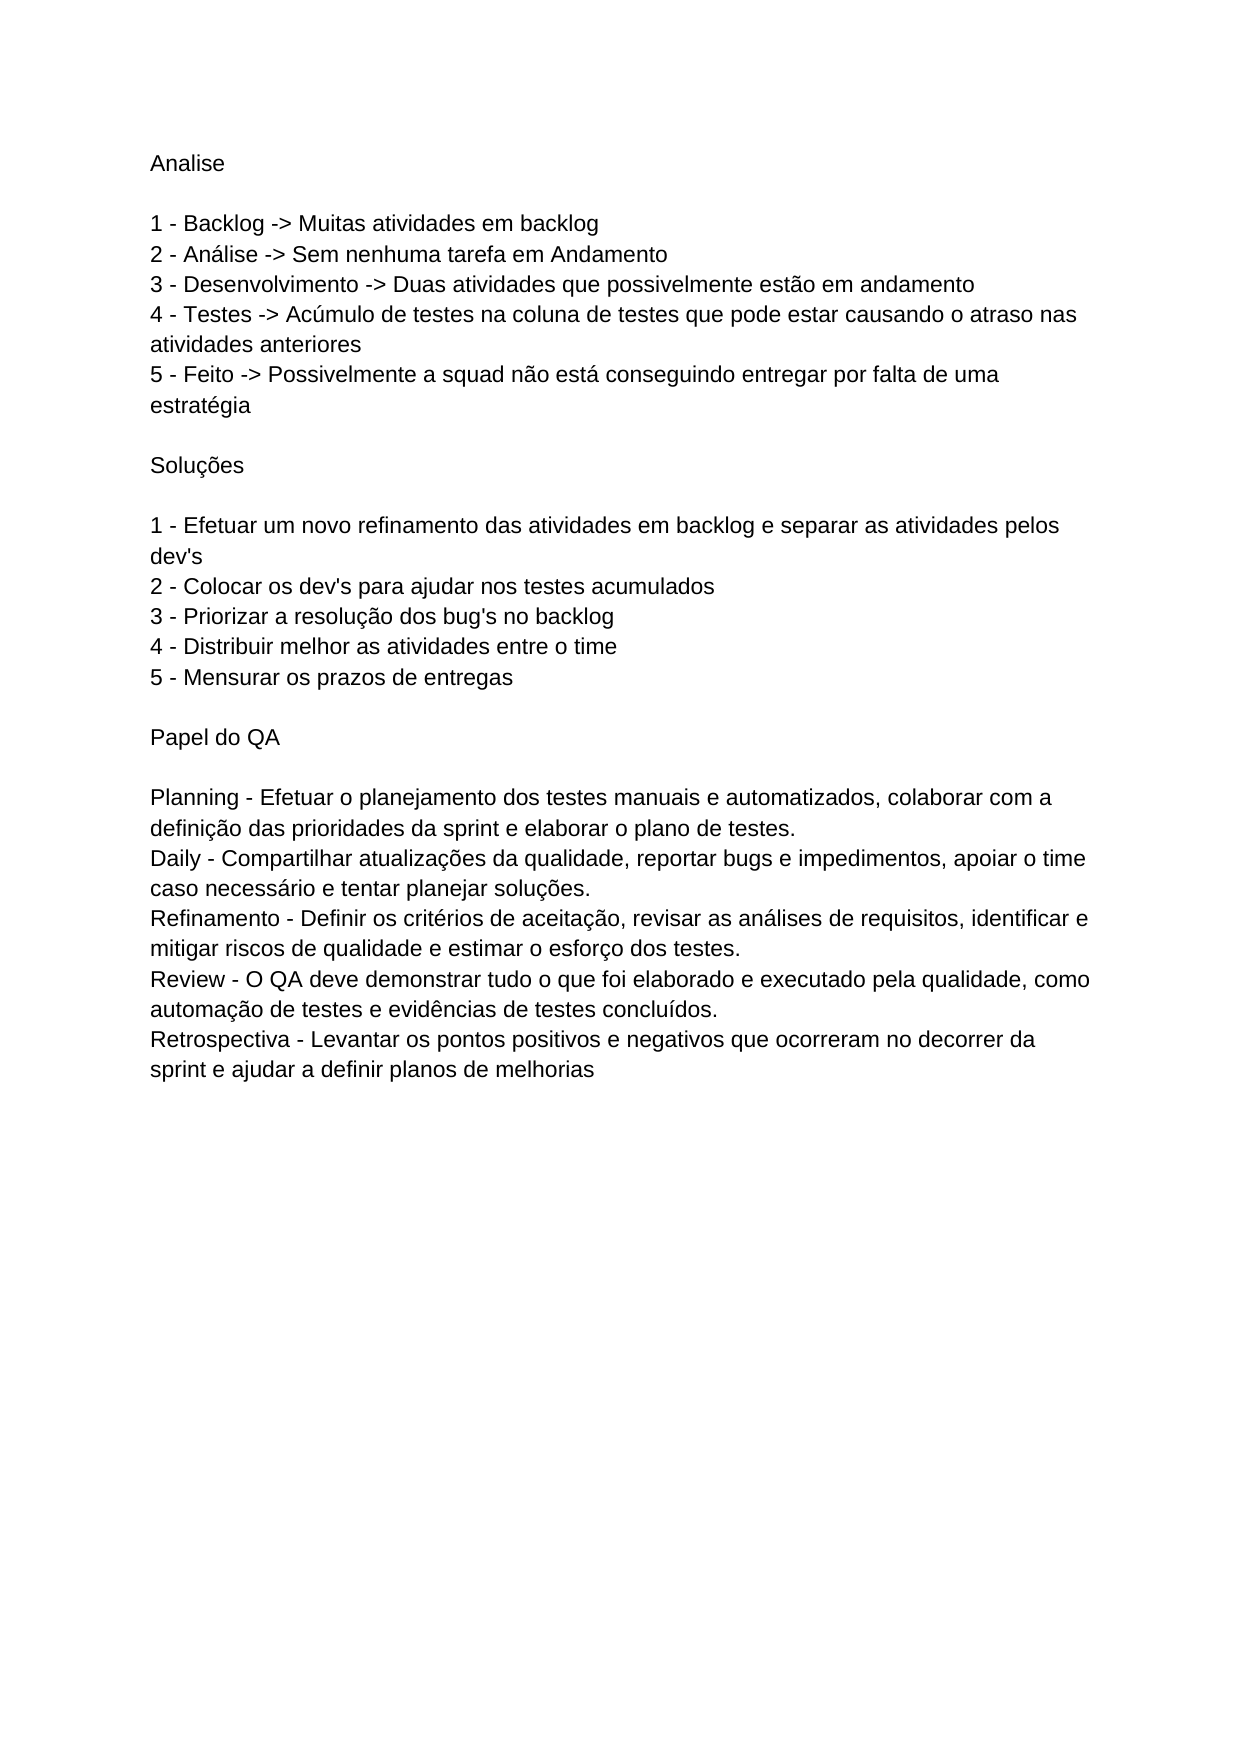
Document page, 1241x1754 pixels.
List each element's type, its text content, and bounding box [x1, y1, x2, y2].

text Refinamento - Definir os critérios de aceitação, revisar as análises de requisitos, identificar e mitigar riscos de qualidade e estimar o esforço dos testes. [150, 905, 1090, 962]
text 3 - Priorizar a resolução dos bug's no backlog [150, 603, 1090, 629]
text Soluções [150, 452, 1090, 478]
text 2 - Análise -> Sem nenhuma tarefa em Andamento [150, 241, 1090, 267]
text 5 - Feito -> Possivelmente a squad não está conseguindo entregar por falta de uma estratégia [150, 361, 1090, 418]
text 1 - Efetuar um novo refinamento das atividades em backlog e separar as atividades pelos dev's [150, 512, 1090, 569]
text Retrospectiva - Levantar os pontos positivos e negativos que ocorreram no decorrer da sprint e ajudar a definir planos de melhorias [150, 1026, 1090, 1083]
text 1 - Backlog -> Muitas atividades em backlog [150, 210, 1090, 237]
text 4 - Distribuir melhor as atividades entre o time [150, 633, 1090, 660]
text Papel do QA [150, 724, 1090, 750]
text Daily - Compartilhar atualizações da qualidade, reportar bugs e impedimentos, apoiar o time caso necessário e tentar planejar soluções. [150, 845, 1090, 901]
text 5 - Mensurar os prazos de entregas [150, 663, 1090, 690]
text 4 - Testes -> Acúmulo de testes na coluna de testes que pode estar causando o atraso nas atividades anteriores [150, 301, 1090, 358]
text 2 - Colocar os dev's para ajudar nos testes acumulados [150, 573, 1090, 599]
text Analise [150, 150, 1090, 176]
text Planning - Efetuar o planejamento dos testes manuais e automatizados, colaborar com a definição das prioridades da sprint e elaborar o plano de testes. [150, 784, 1090, 841]
text 3 - Desenvolvimento -> Duas atividades que possivelmente estão em andamento [150, 271, 1090, 297]
text Review - O QA deve demonstrar tudo o que foi elaborado e executado pela qualidade, como automação de testes e evidências de testes concluídos. [150, 966, 1090, 1022]
